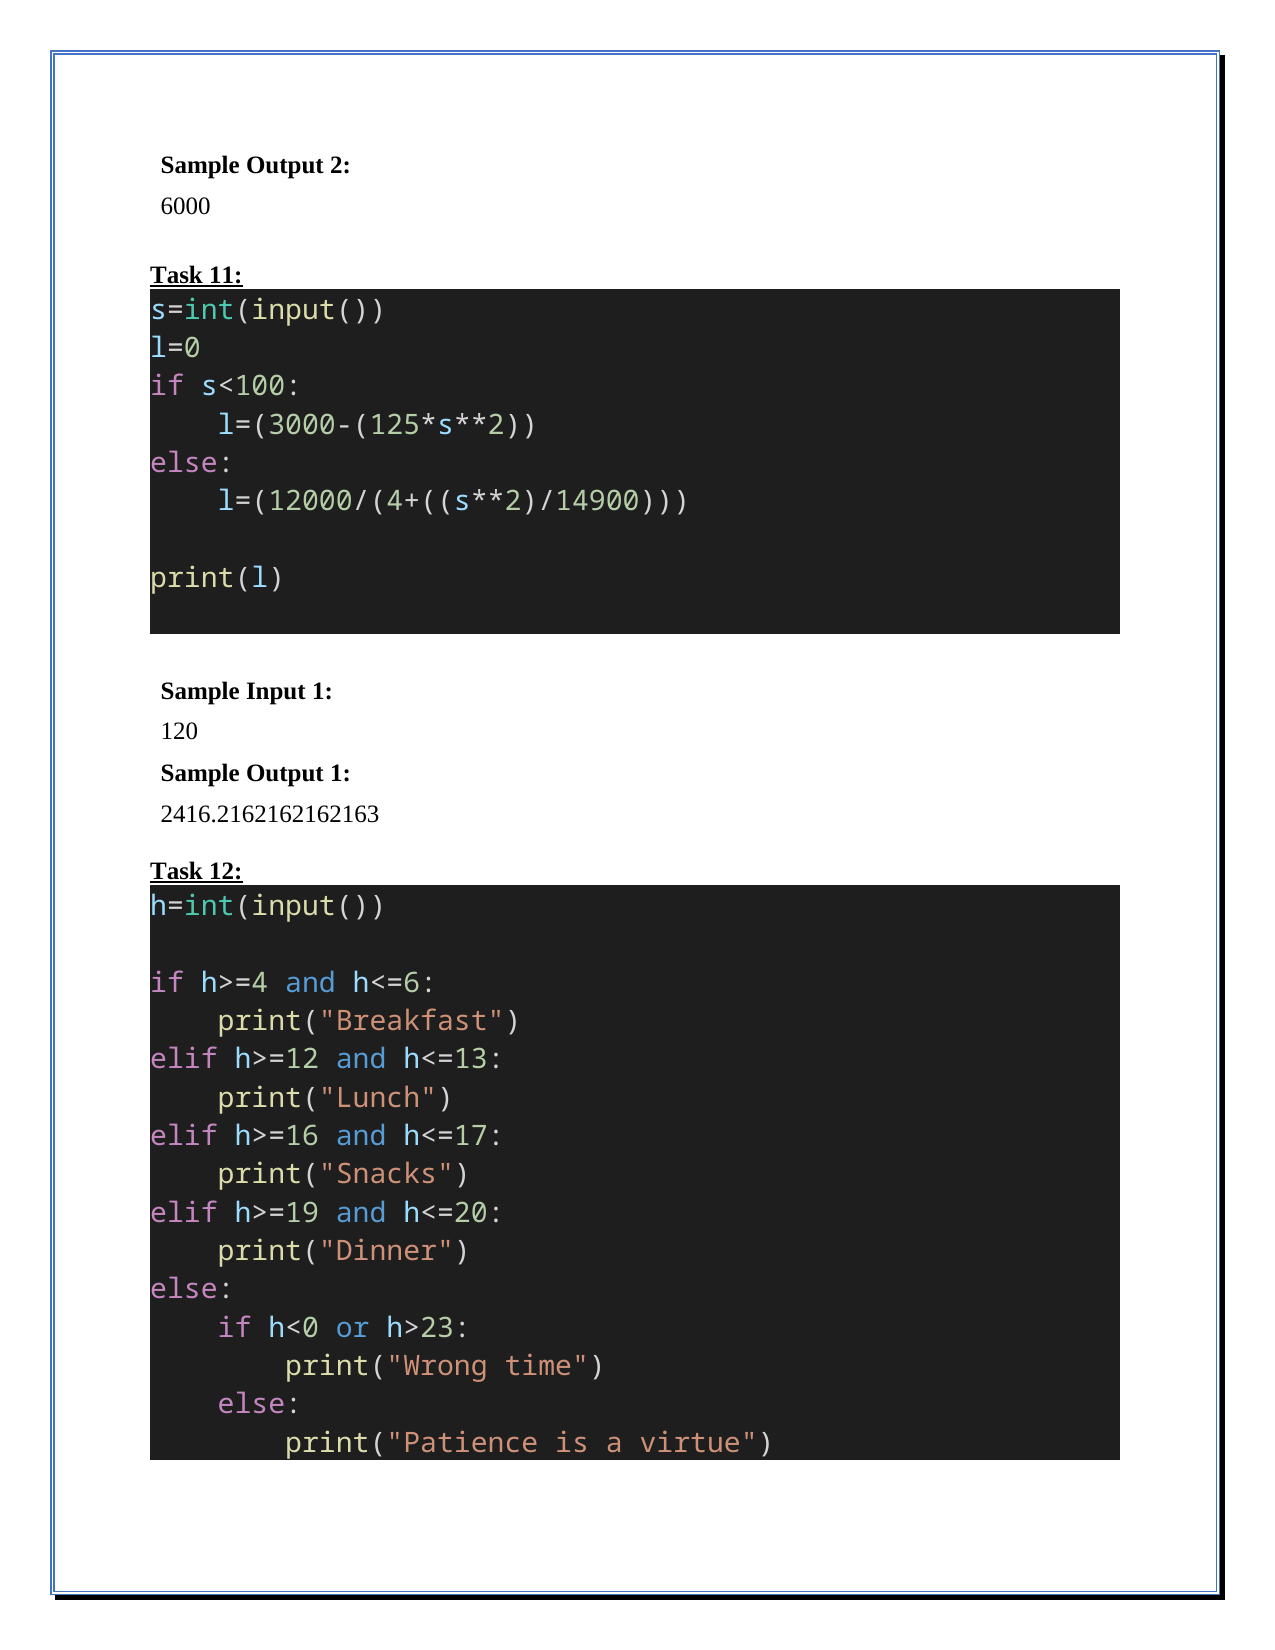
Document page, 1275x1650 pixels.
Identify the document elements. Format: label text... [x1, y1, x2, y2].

text print("Lunch") [150, 1077, 1120, 1115]
text else: [150, 1383, 1120, 1422]
text 120 [160, 716, 1120, 745]
text if h>=4 and h<=6: [150, 962, 1120, 1000]
text elif h>=12 and h<=13: [150, 1038, 1120, 1077]
text elif h>=16 and h<=17: [150, 1115, 1120, 1153]
subtitle Sample Output 1: [160, 758, 1120, 787]
text h=int(input()) [150, 885, 1120, 923]
text if s<100: [150, 366, 1120, 404]
text print("Breakfast") [150, 1000, 1120, 1038]
text Task 11: [150, 260, 1120, 289]
text else: [150, 1268, 1120, 1307]
text print("Wrong time") [150, 1345, 1120, 1383]
text if h<0 or h>23: [150, 1307, 1120, 1345]
text print("Snacks") [150, 1153, 1120, 1192]
text 2416.2162162162163 [160, 799, 1120, 828]
text print("Dinner") [150, 1230, 1120, 1268]
text elif h>=19 and h<=20: [150, 1192, 1120, 1230]
subtitle Sample Output 2: [160, 150, 1120, 179]
text else: [150, 442, 1120, 481]
text 6000 [160, 191, 1120, 219]
subtitle Sample Input 1: [160, 676, 1120, 704]
text print("Patience is a virtue") [150, 1422, 1120, 1460]
text s=int(input()) [150, 289, 1120, 327]
text l=(3000-(125*s**2)) [150, 404, 1120, 442]
text Task 12: [150, 856, 1120, 885]
text l=0 [150, 327, 1120, 366]
text print(l) [150, 557, 1120, 596]
text l=(12000/(4+((s**2)/14900))) [150, 481, 1120, 519]
